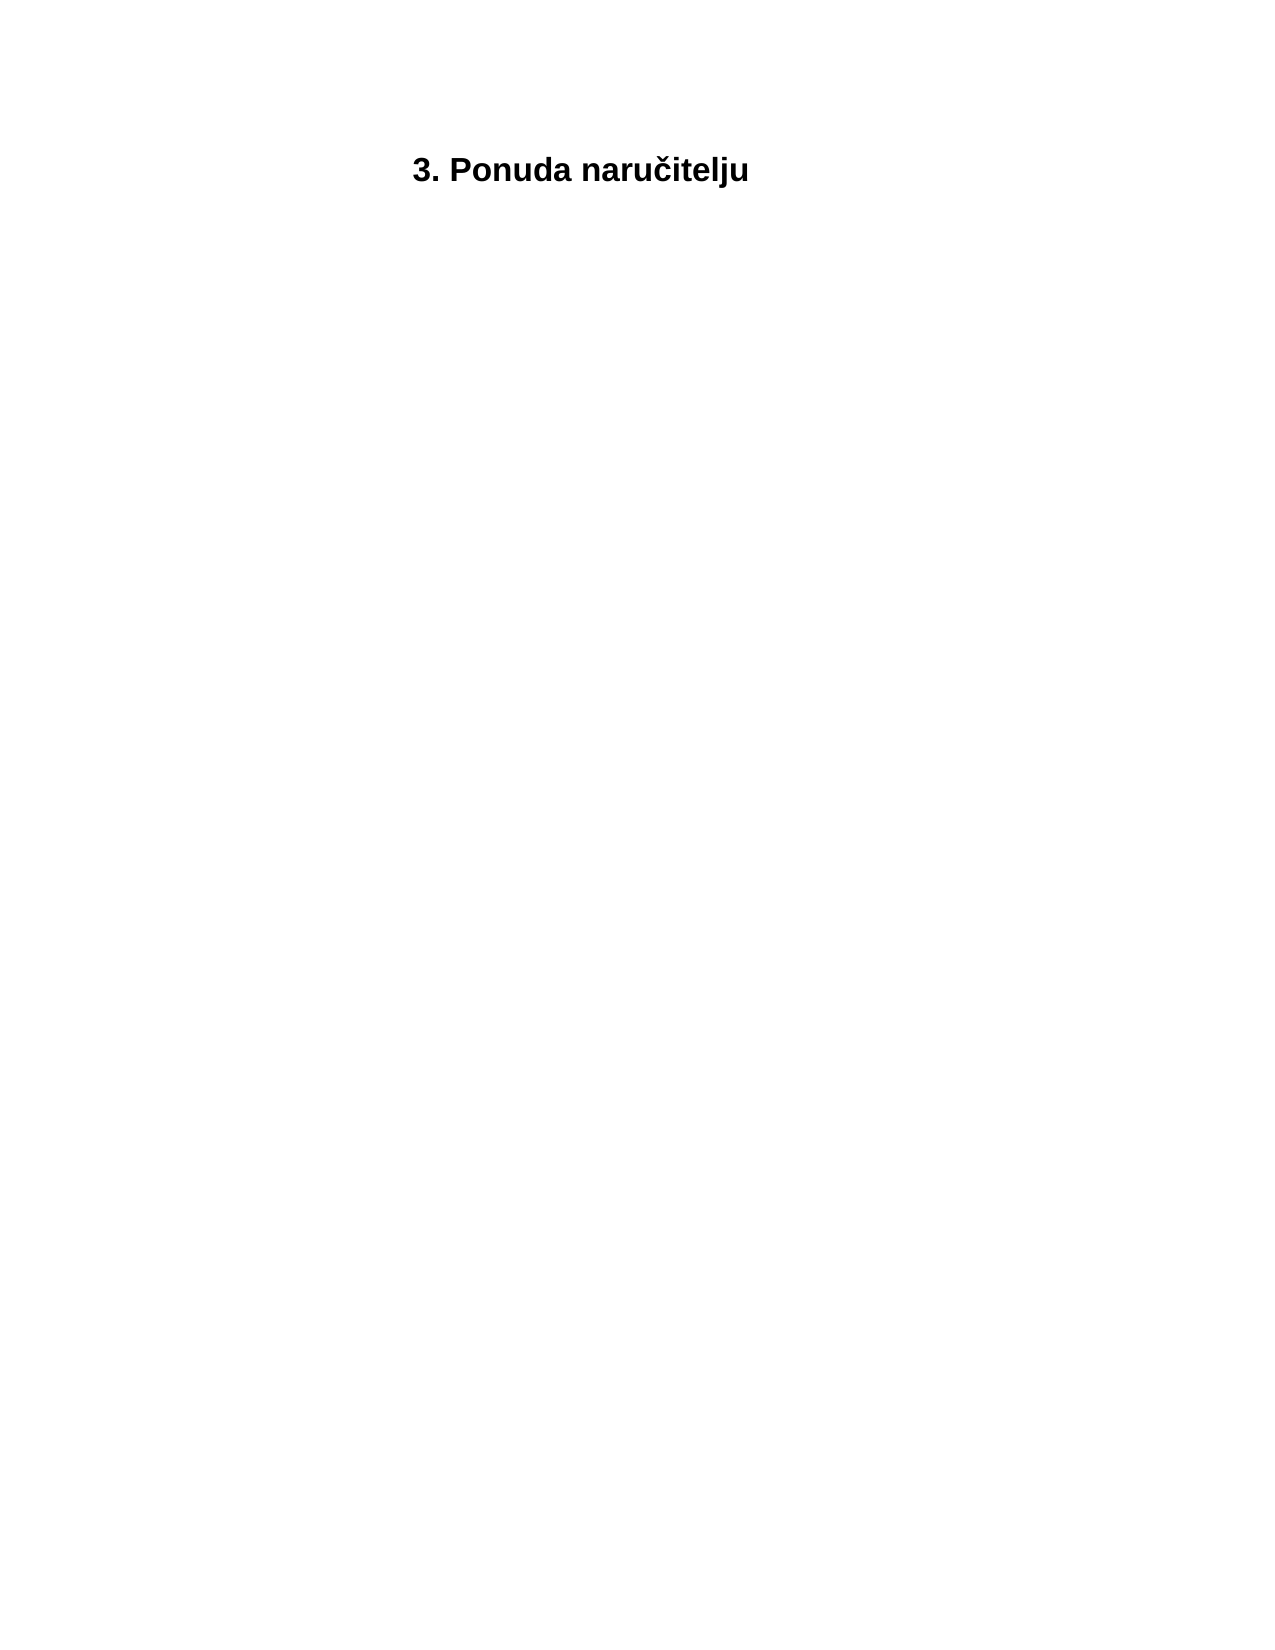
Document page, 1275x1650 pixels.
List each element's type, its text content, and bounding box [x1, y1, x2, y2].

subtitle 3. Ponuda naručitelju [150, 150, 1125, 188]
